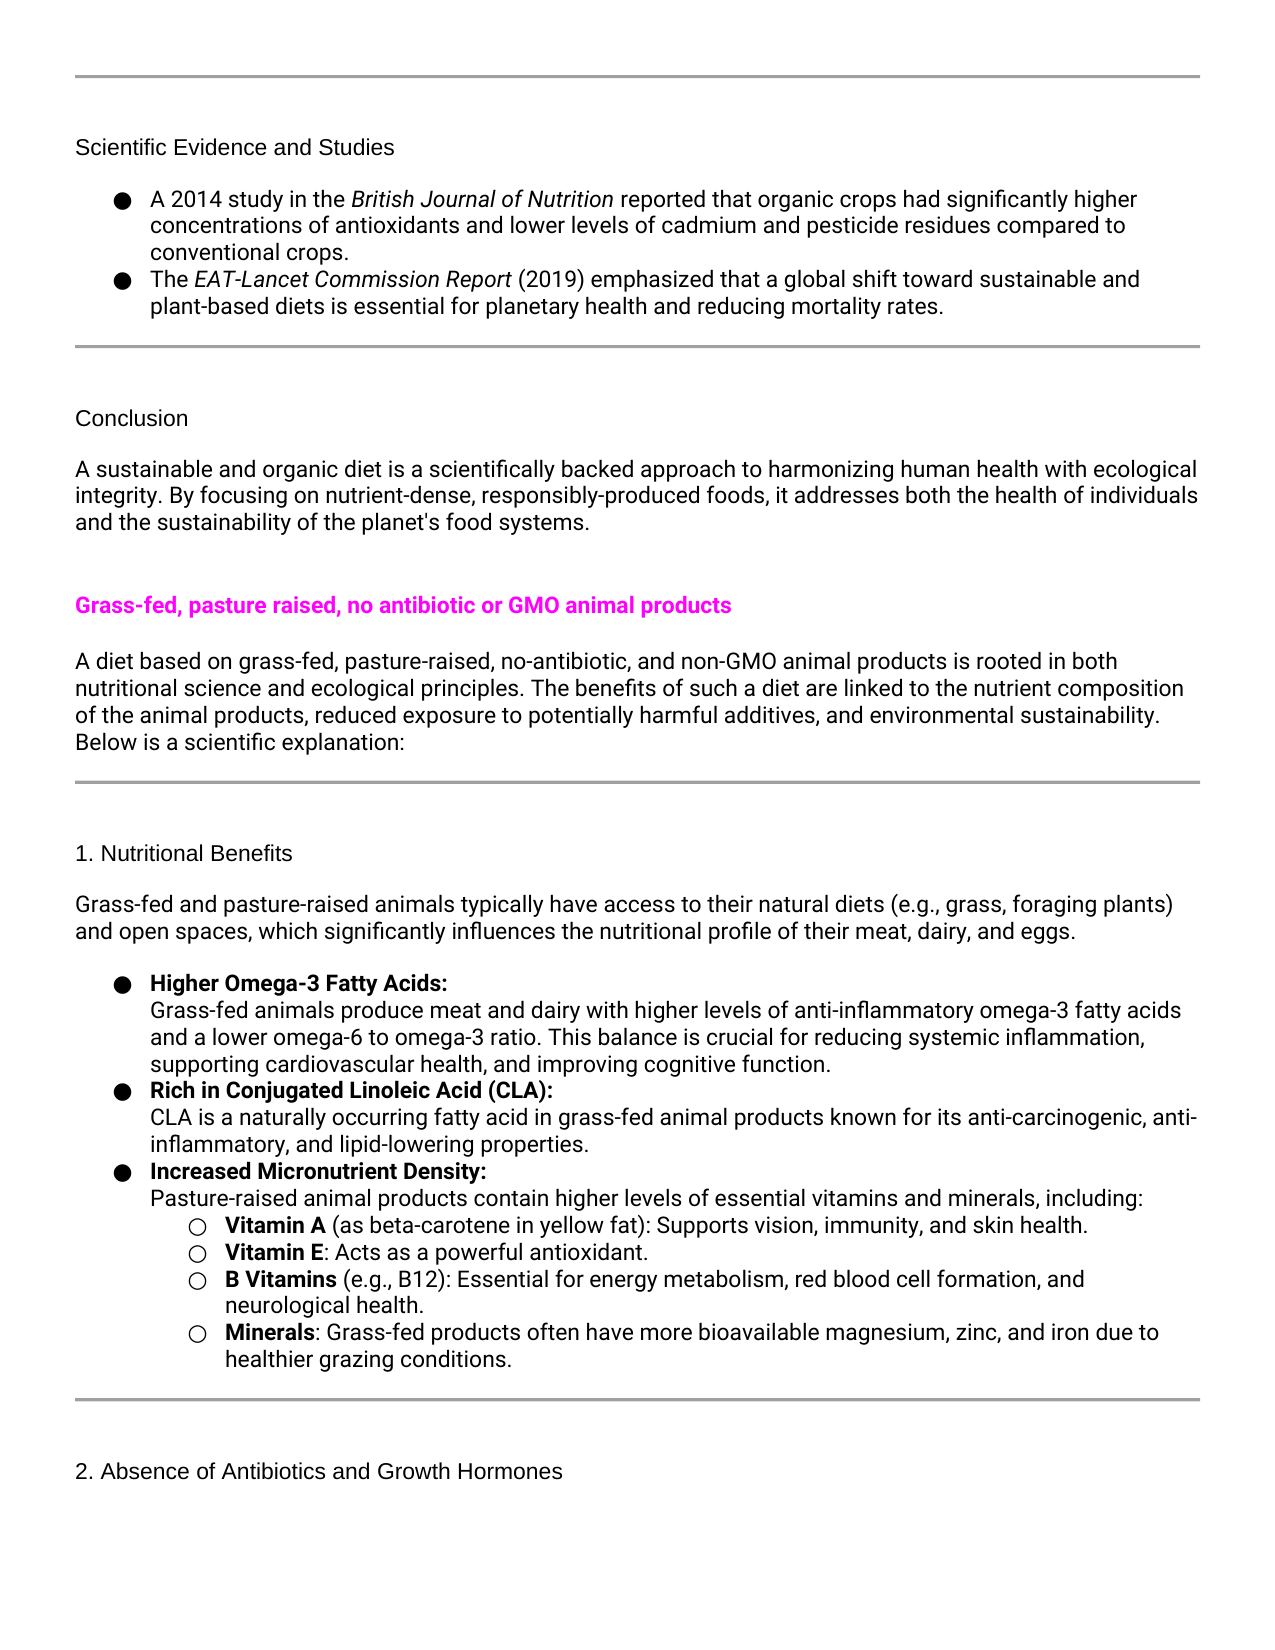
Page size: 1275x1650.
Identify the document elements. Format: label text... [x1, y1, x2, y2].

text Scientific Evidence and Studies [75, 134, 1200, 161]
list B Vitamins (e.g., B12): Essential for energy metabolism, red blood cell formation, and neurological health. [187, 1266, 1200, 1319]
list Vitamin A (as beta-carotene in yellow fat): Supports vision, immunity, and skin health. [187, 1212, 1200, 1239]
list The EAT-Lancet Commission Report (2019) emphasized that a global shift toward sustainable and plant-based diets is essential for planetary health and reducing mortality rates. [112, 266, 1200, 320]
text 2. Absence of Antibiotics and Growth Hormones [75, 1458, 1200, 1484]
list Higher Omega-3 Fatty Acids: Grass-fed animals produce meat and dairy with higher levels of anti-inflammatory omega-3 fatty acids and a lower omega-6 to omega-3 ratio. This balance is crucial for reducing systemic inflammation, supporting cardiovascular health, and improving cognitive function. [112, 970, 1200, 1078]
list Vitamin E: Acts as a powerful antioxidant. [187, 1239, 1200, 1266]
list Increased Micronutrient Density: Pasture-raised animal products contain higher levels of essential vitamins and minerals, including: [112, 1158, 1200, 1212]
text Grass-fed, pasture raised, no antibiotic or GMO animal products [75, 592, 1200, 619]
text A diet based on grass-fed, pasture-raised, no-antibiotic, and non-GMO animal products is rooted in both nutritional science and ecological principles. The benefits of such a diet are linked to the nutrient composition of the animal products, reduced exposure to potentially harmful additives, and environmental sustainability. Below is a scientific explanation: [75, 648, 1200, 756]
text A sustainable and organic diet is a scientifically backed approach to harmonizing human health with ecological integrity. By focusing on nutrient-dense, responsibly-produced foods, it addresses both the health of individuals and the sustainability of the planet's food systems. [75, 456, 1200, 536]
text 1. Nutritional Benefits [75, 840, 1200, 866]
text Grass-fed and pasture-raised animals typically have access to their natural diets (e.g., grass, foraging plants) and open spaces, which significantly influences the nutritional profile of their meat, dairy, and eggs. [75, 891, 1200, 945]
text Conclusion [75, 404, 1200, 431]
list Rich in Conjugated Linoleic Acid (CLA): CLA is a naturally occurring fatty acid in grass-fed animal products known for its anti-carcinogenic, anti-inflammatory, and lipid-lowering properties. [112, 1078, 1200, 1158]
list A 2014 study in the British Journal of Nutrition reported that organic crops had significantly higher concentrations of antioxidants and lower levels of cadmium and pesticide residues compared to conventional crops. [112, 186, 1200, 266]
list Minerals: Grass-fed products often have more bioavailable magnesium, zinc, and iron due to healthier grazing conditions. [187, 1319, 1200, 1373]
